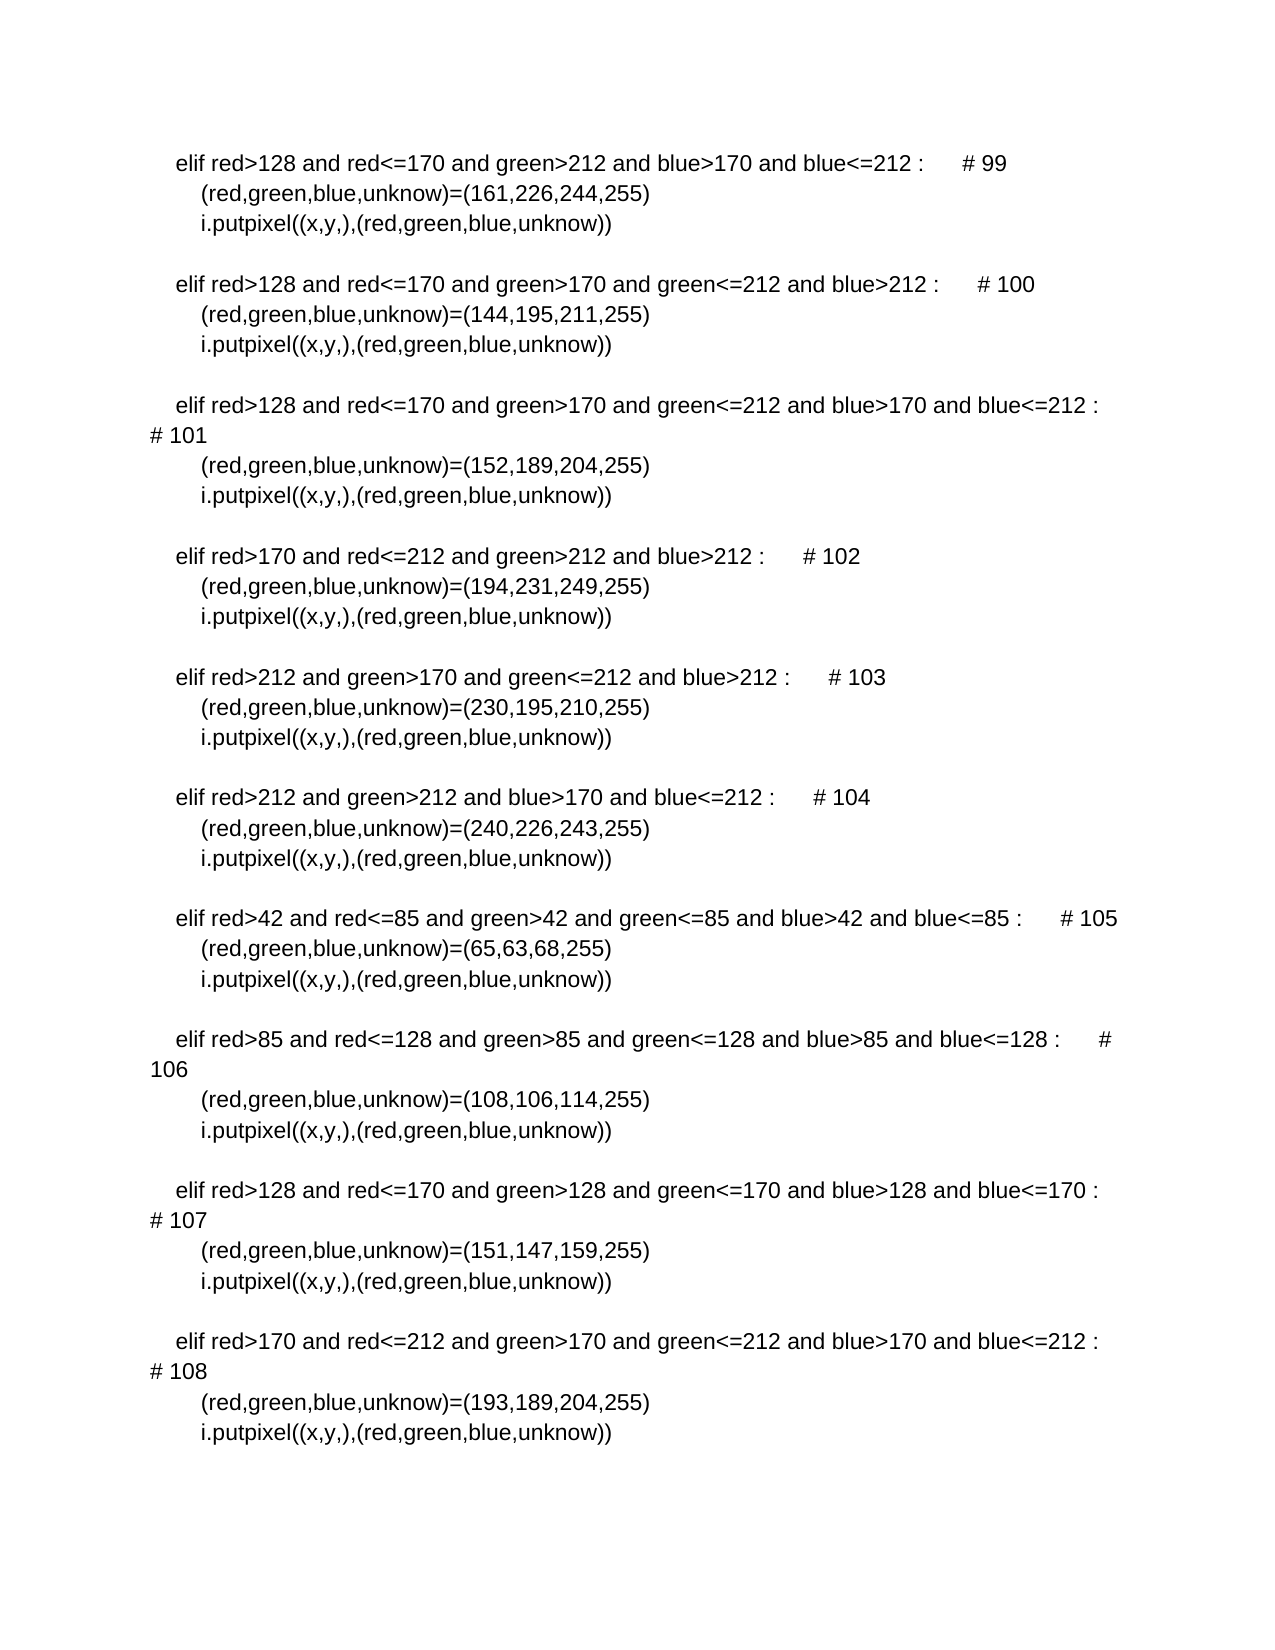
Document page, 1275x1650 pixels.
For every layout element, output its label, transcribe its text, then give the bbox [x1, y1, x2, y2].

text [150, 210, 1125, 237]
text (red,green,blue,unknow)=(108,106,114,255) [150, 1086, 1125, 1113]
text (red,green,blue,unknow)=(152,189,204,255) [150, 452, 1125, 478]
text elif red>128 and red<=170 and green>170 and green<=212 and blue>212 : # 100 [150, 271, 1125, 297]
text elif red>212 and green>212 and blue>170 and blue<=212 : # 104 [150, 784, 1125, 811]
text (red,green,blue,unknow)=(65,63,68,255) [150, 935, 1125, 962]
text (red,green,blue,unknow)=(144,195,211,255) [150, 301, 1125, 327]
text i.putpixel((x,y,),(red,green,blue,unknow)) [150, 1117, 1125, 1143]
text elif red>42 and red<=85 and green>42 and green<=85 and blue>42 and blue<=85 : # 105 [150, 905, 1125, 932]
text i.putpixel((x,y,),(red,green,blue,unknow)) [150, 603, 1125, 629]
text elif red>128 and red<=170 and green>128 and green<=170 and blue>128 and blue<=170 : # 107 [150, 1177, 1125, 1234]
text elif red>170 and red<=212 and green>212 and blue>212 : # 102 [150, 543, 1125, 569]
text i.putpixel((x,y,),(red,green,blue,unknow)) [150, 966, 1125, 992]
text (red,green,blue,unknow)=(151,147,159,255) [150, 1237, 1125, 1264]
text elif red>85 and red<=128 and green>85 and green<=128 and blue>85 and blue<=128 : # 106 [150, 1026, 1125, 1083]
text (red,green,blue,unknow)=(193,189,204,255) [150, 1388, 1125, 1415]
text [150, 1419, 1125, 1445]
text i.putpixel((x,y,),(red,green,blue,unknow)) [150, 482, 1125, 509]
text (red,green,blue,unknow)=(161,226,244,255) [150, 180, 1125, 207]
text (red,green,blue,unknow)=(194,231,249,255) [150, 573, 1125, 599]
text elif red>128 and red<=170 and green>170 and green<=212 and blue>170 and blue<=212 : # 101 [150, 392, 1125, 448]
text i.putpixel((x,y,),(red,green,blue,unknow)) [150, 724, 1125, 750]
text (red,green,blue,unknow)=(230,195,210,255) [150, 694, 1125, 720]
text (red,green,blue,unknow)=(240,226,243,255) [150, 814, 1125, 841]
text i.putpixel((x,y,),(red,green,blue,unknow)) [150, 845, 1125, 871]
text elif red>128 and red<=170 and green>212 and blue>170 and blue<=212 : # 99 [150, 150, 1125, 176]
text i.putpixel((x,y,),(red,green,blue,unknow)) [150, 1268, 1125, 1294]
text elif red>212 and green>170 and green<=212 and blue>212 : # 103 [150, 663, 1125, 690]
text i.putpixel((x,y,),(red,green,blue,unknow)) [150, 331, 1125, 358]
text elif red>170 and red<=212 and green>170 and green<=212 and blue>170 and blue<=212 : # 108 [150, 1328, 1125, 1385]
